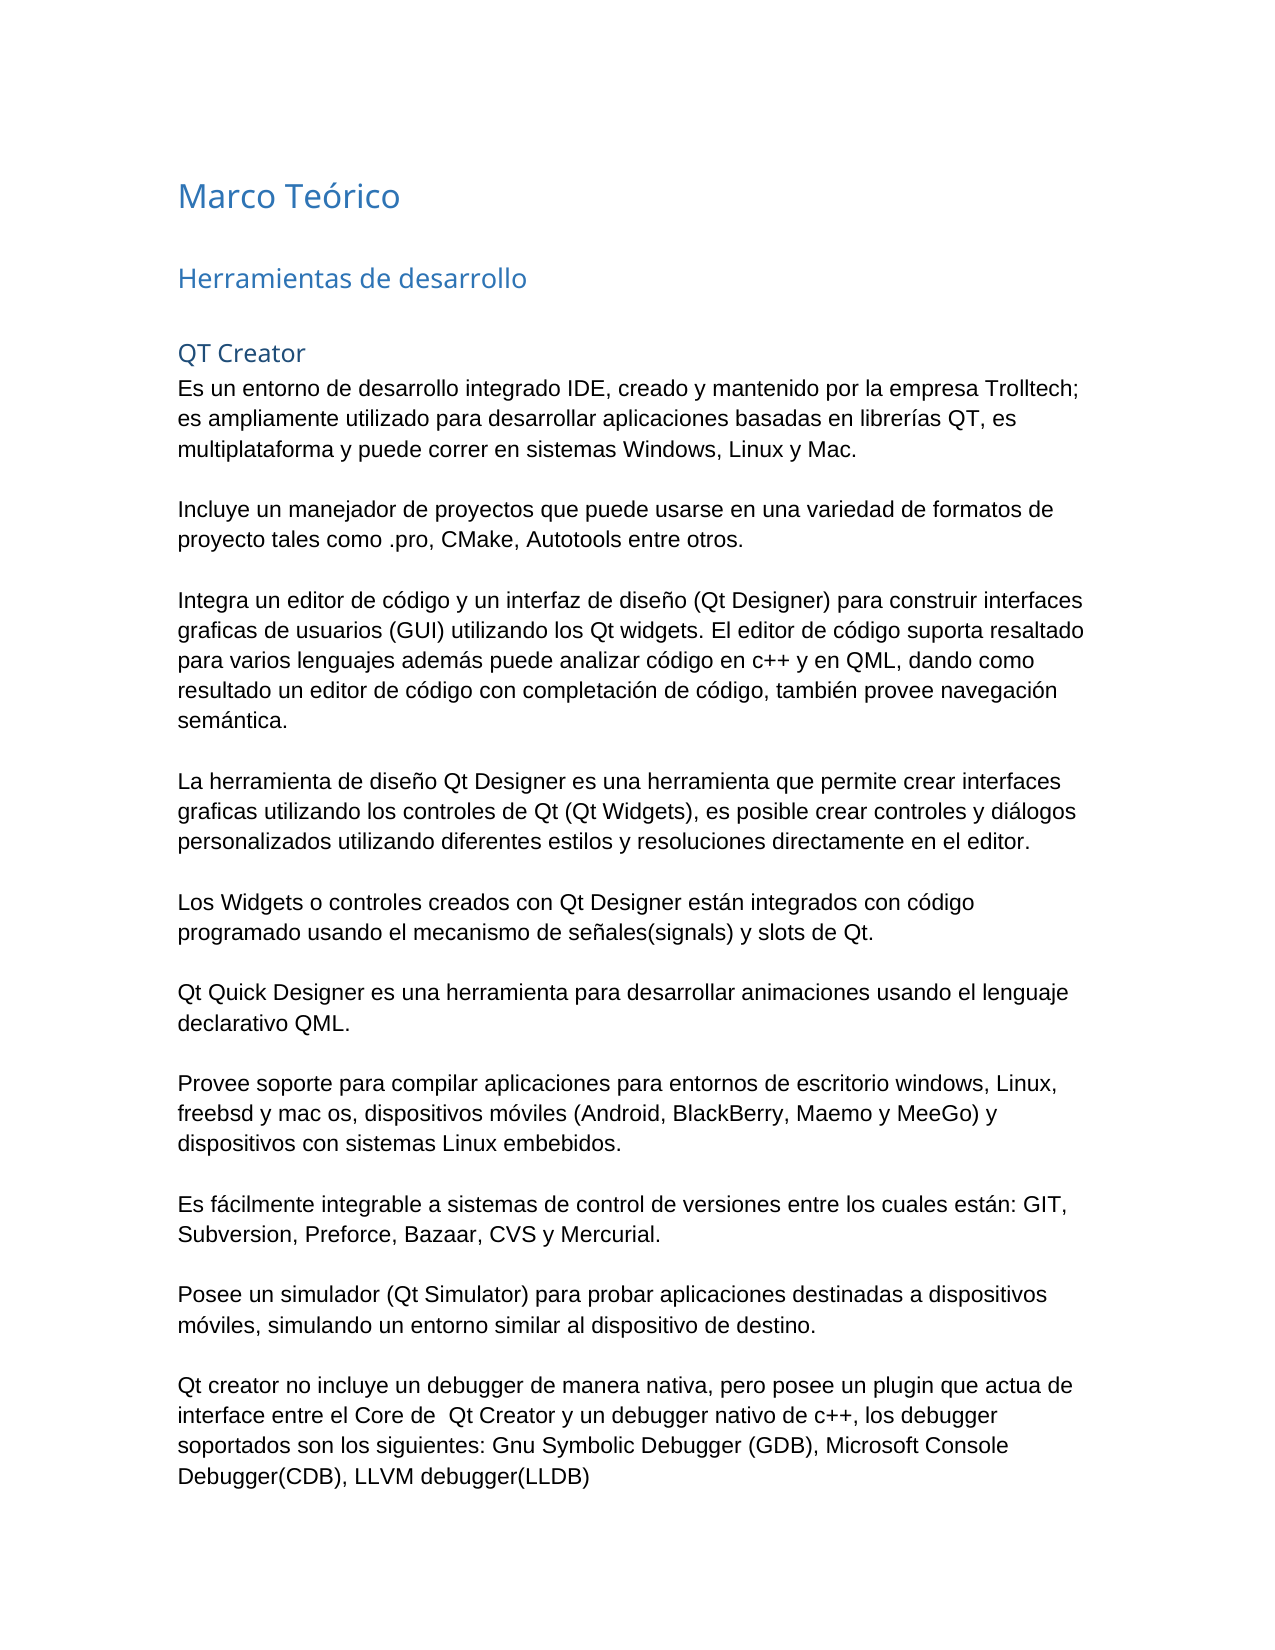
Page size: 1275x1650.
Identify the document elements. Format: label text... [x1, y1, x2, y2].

subtitle QT Creator [177, 336, 1098, 370]
text Qt Quick Designer es una herramienta para desarrollar animaciones usando el lenguaje declarativo QML. [177, 979, 1098, 1036]
text Qt creator no incluye un debugger de manera nativa, pero posee un plugin que actua de interface entre el Core de Qt Creator y un debugger nativo de c++, los debugger soportados son los siguientes: Gnu Symbolic Debugger (GDB), Microsoft Console Debugger(CDB), LLVM debugger(LLDB) [177, 1372, 1098, 1489]
text Es fácilmente integrable a sistemas de control de versiones entre los cuales están: GIT, Subversion, Preforce, Bazaar, CVS y Mercurial. [177, 1191, 1098, 1247]
text Incluye un manejador de proyectos que puede usarse en una variedad de formatos de proyecto tales como .pro, CMake, Autotools entre otros. [177, 496, 1098, 552]
text Provee soporte para compilar aplicaciones para entornos de escritorio windows, Linux, freebsd y mac os, dispositivos móviles (Android, BlackBerry, Maemo y MeeGo) y dispositivos con sistemas Linux embebidos. [177, 1070, 1098, 1157]
text Posee un simulador (Qt Simulator) para probar aplicaciones destinadas a dispositivos móviles, simulando un entorno similar al dispositivo de destino. [177, 1281, 1098, 1338]
subtitle Herramientas de desarrollo [177, 259, 1098, 296]
text La herramienta de diseño Qt Designer es una herramienta que permite crear interfaces graficas utilizando los controles de Qt (Qt Widgets), es posible crear controles y diálogos personalizados utilizando diferentes estilos y resoluciones directamente en el editor. [177, 768, 1098, 854]
text Es un entorno de desarrollo integrado IDE, creado y mantenido por la empresa Trolltech; es ampliamente utilizado para desarrollar aplicaciones basadas en librerías QT, es multiplataforma y puede correr en sistemas Windows, Linux y Mac. [177, 375, 1098, 462]
subtitle Marco Teórico [177, 173, 1098, 218]
text Integra un editor de código y un interfaz de diseño (Qt Designer) para construir interfaces graficas de usuarios (GUI) utilizando los Qt widgets. El editor de código suporta resaltado para varios lenguajes además puede analizar código en c++ y en QML, dando como resultado un editor de código con completación de código, también provee navegación semántica. [177, 587, 1098, 734]
text Los Widgets o controles creados con Qt Designer están integrados con código programado usando el mecanismo de señales(signals) y slots de Qt. [177, 889, 1098, 945]
